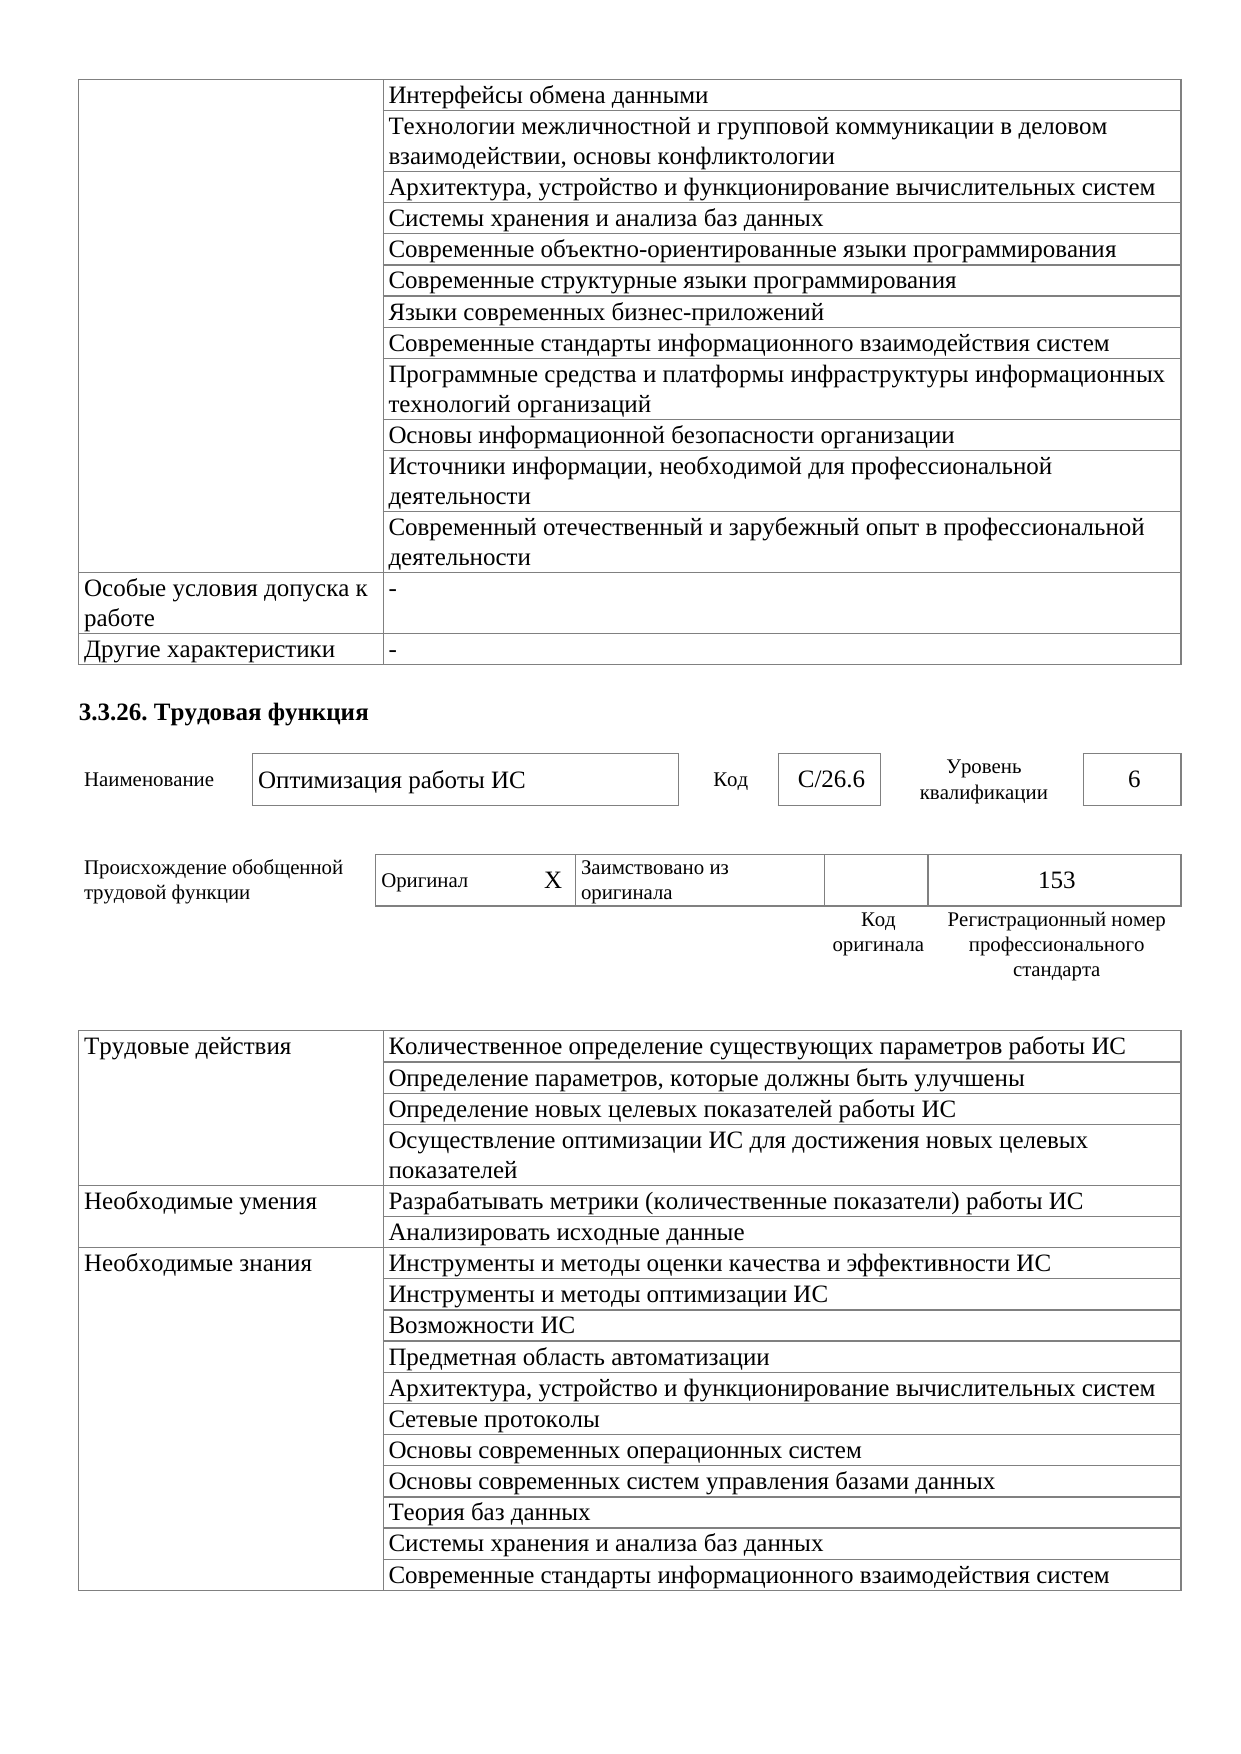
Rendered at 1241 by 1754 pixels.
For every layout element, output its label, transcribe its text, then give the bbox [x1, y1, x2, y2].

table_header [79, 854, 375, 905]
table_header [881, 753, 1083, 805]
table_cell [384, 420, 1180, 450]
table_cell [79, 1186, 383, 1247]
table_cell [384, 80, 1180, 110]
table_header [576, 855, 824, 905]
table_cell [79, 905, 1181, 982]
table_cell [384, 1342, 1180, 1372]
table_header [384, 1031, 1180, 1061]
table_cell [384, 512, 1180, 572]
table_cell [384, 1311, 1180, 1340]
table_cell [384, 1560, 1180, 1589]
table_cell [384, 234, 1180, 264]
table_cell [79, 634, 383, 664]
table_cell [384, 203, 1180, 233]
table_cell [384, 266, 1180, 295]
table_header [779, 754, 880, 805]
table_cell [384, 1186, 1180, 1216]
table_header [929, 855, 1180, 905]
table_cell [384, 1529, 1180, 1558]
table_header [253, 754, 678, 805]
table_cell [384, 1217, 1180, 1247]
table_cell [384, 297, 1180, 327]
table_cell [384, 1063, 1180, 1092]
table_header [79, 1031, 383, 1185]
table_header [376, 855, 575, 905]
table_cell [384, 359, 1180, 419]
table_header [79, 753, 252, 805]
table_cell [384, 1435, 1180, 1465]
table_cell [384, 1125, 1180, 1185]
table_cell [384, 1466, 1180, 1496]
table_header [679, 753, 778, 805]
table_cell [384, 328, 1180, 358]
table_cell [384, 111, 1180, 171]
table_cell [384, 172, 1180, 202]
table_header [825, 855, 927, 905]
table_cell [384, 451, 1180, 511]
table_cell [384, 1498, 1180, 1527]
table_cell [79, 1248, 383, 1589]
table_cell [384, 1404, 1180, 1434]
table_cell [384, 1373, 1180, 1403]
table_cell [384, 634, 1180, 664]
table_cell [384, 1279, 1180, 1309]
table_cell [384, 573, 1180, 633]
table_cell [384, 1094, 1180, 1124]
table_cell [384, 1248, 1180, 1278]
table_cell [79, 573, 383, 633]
title 3.3.26. Трудовая функция [79, 697, 1180, 725]
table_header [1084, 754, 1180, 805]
